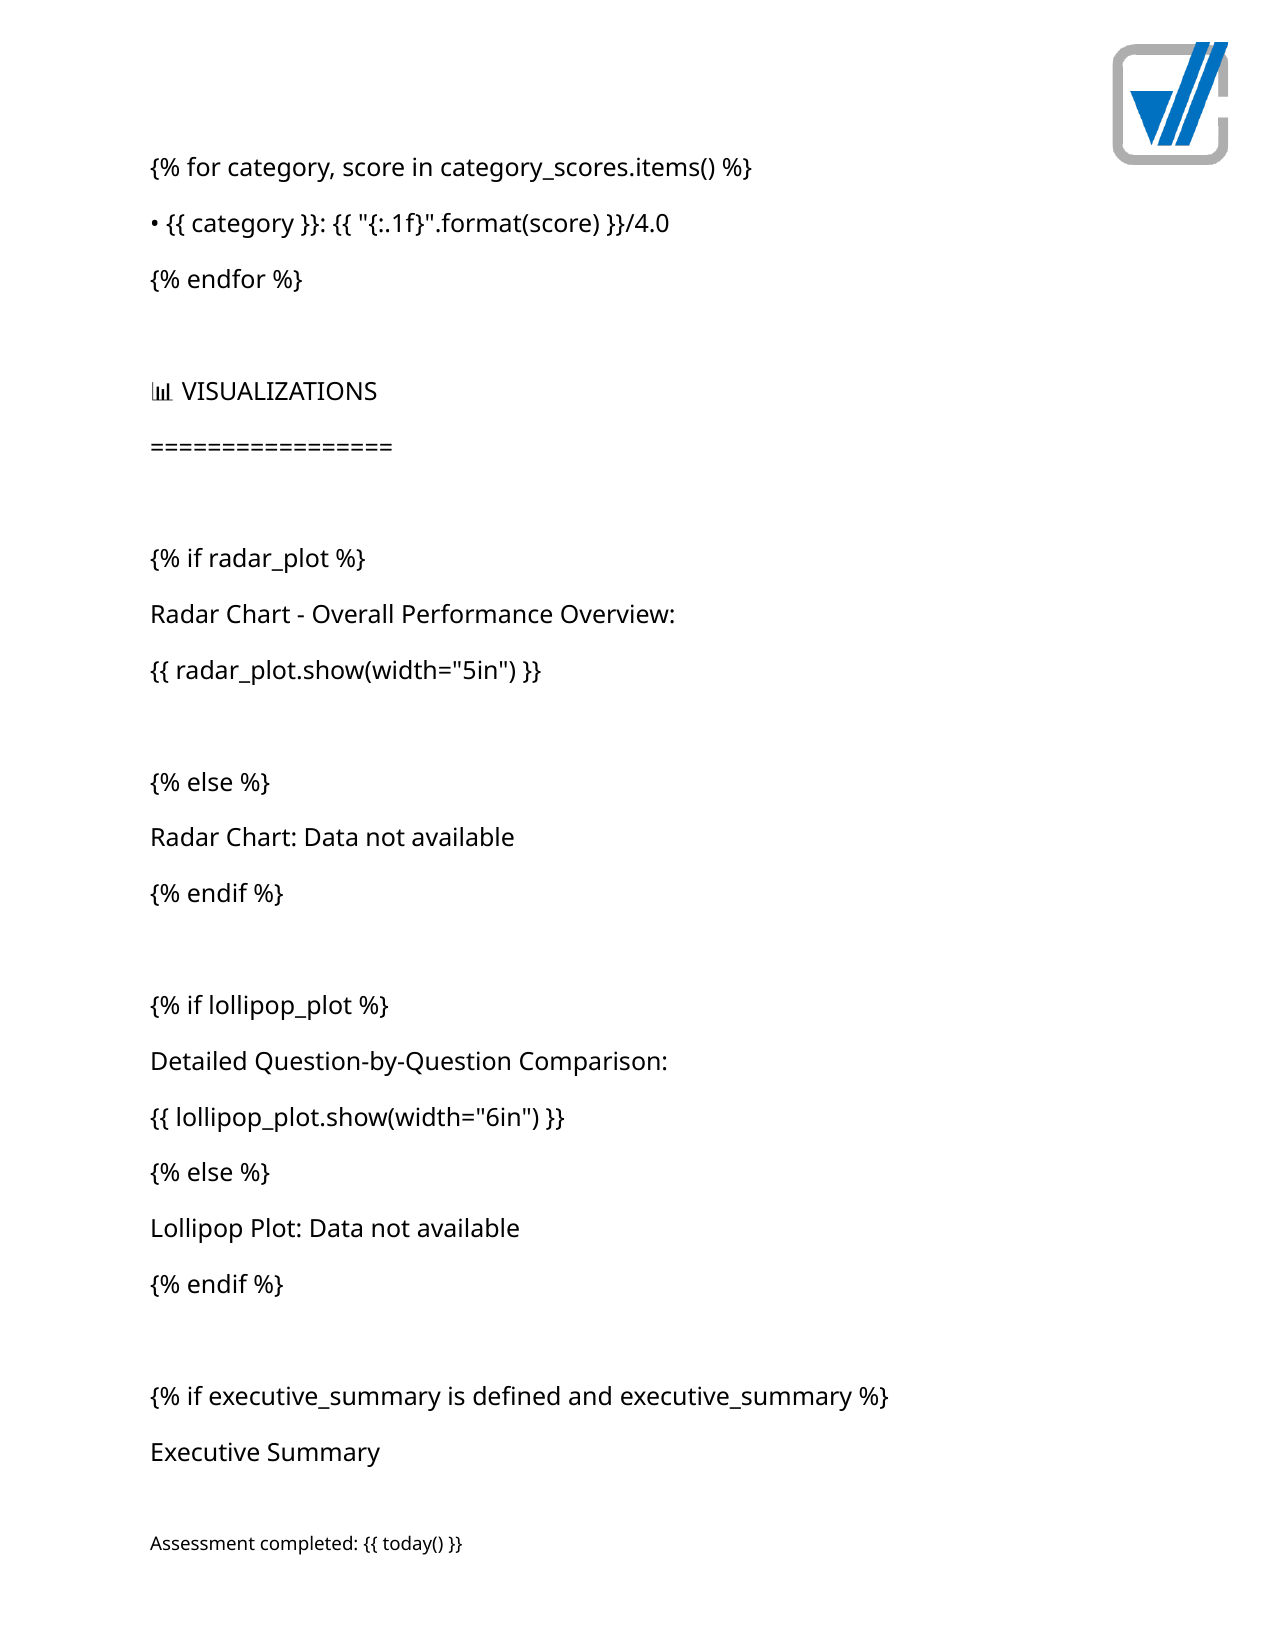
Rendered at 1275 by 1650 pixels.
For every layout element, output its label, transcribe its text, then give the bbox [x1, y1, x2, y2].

text 📊 VISUALIZATIONS [150, 373, 1125, 407]
text {% else %} [150, 1155, 1125, 1189]
text {% if executive_summary is defined and executive_summary %} [150, 1378, 1125, 1412]
text {% if lollipop_plot %} [150, 987, 1125, 1022]
text Executive Summary [150, 1434, 1125, 1468]
text {{ lollipop_plot.show(width="6in") }} [150, 1099, 1125, 1133]
text ================= [150, 429, 1125, 463]
text {% for category, score in category_scores.items() %} [150, 150, 1125, 184]
text Lollipop Plot: Data not available [150, 1211, 1125, 1245]
text • {{ category }}: {{ "{:.1f}".format(score) }}/4.0 [150, 206, 1125, 240]
text {% endfor %} [150, 262, 1125, 296]
text {% else %} [150, 764, 1125, 798]
text Radar Chart: Data not available [150, 820, 1125, 854]
text Detailed Question-by-Question Comparison: [150, 1043, 1125, 1077]
text {{ radar_plot.show(width="5in") }} [150, 652, 1125, 687]
text {% endif %} [150, 1267, 1125, 1301]
text {% if radar_plot %} [150, 541, 1125, 575]
text Radar Chart - Overall Performance Overview: [150, 597, 1125, 631]
picture [1112, 42, 1229, 165]
text {% endif %} [150, 876, 1125, 910]
